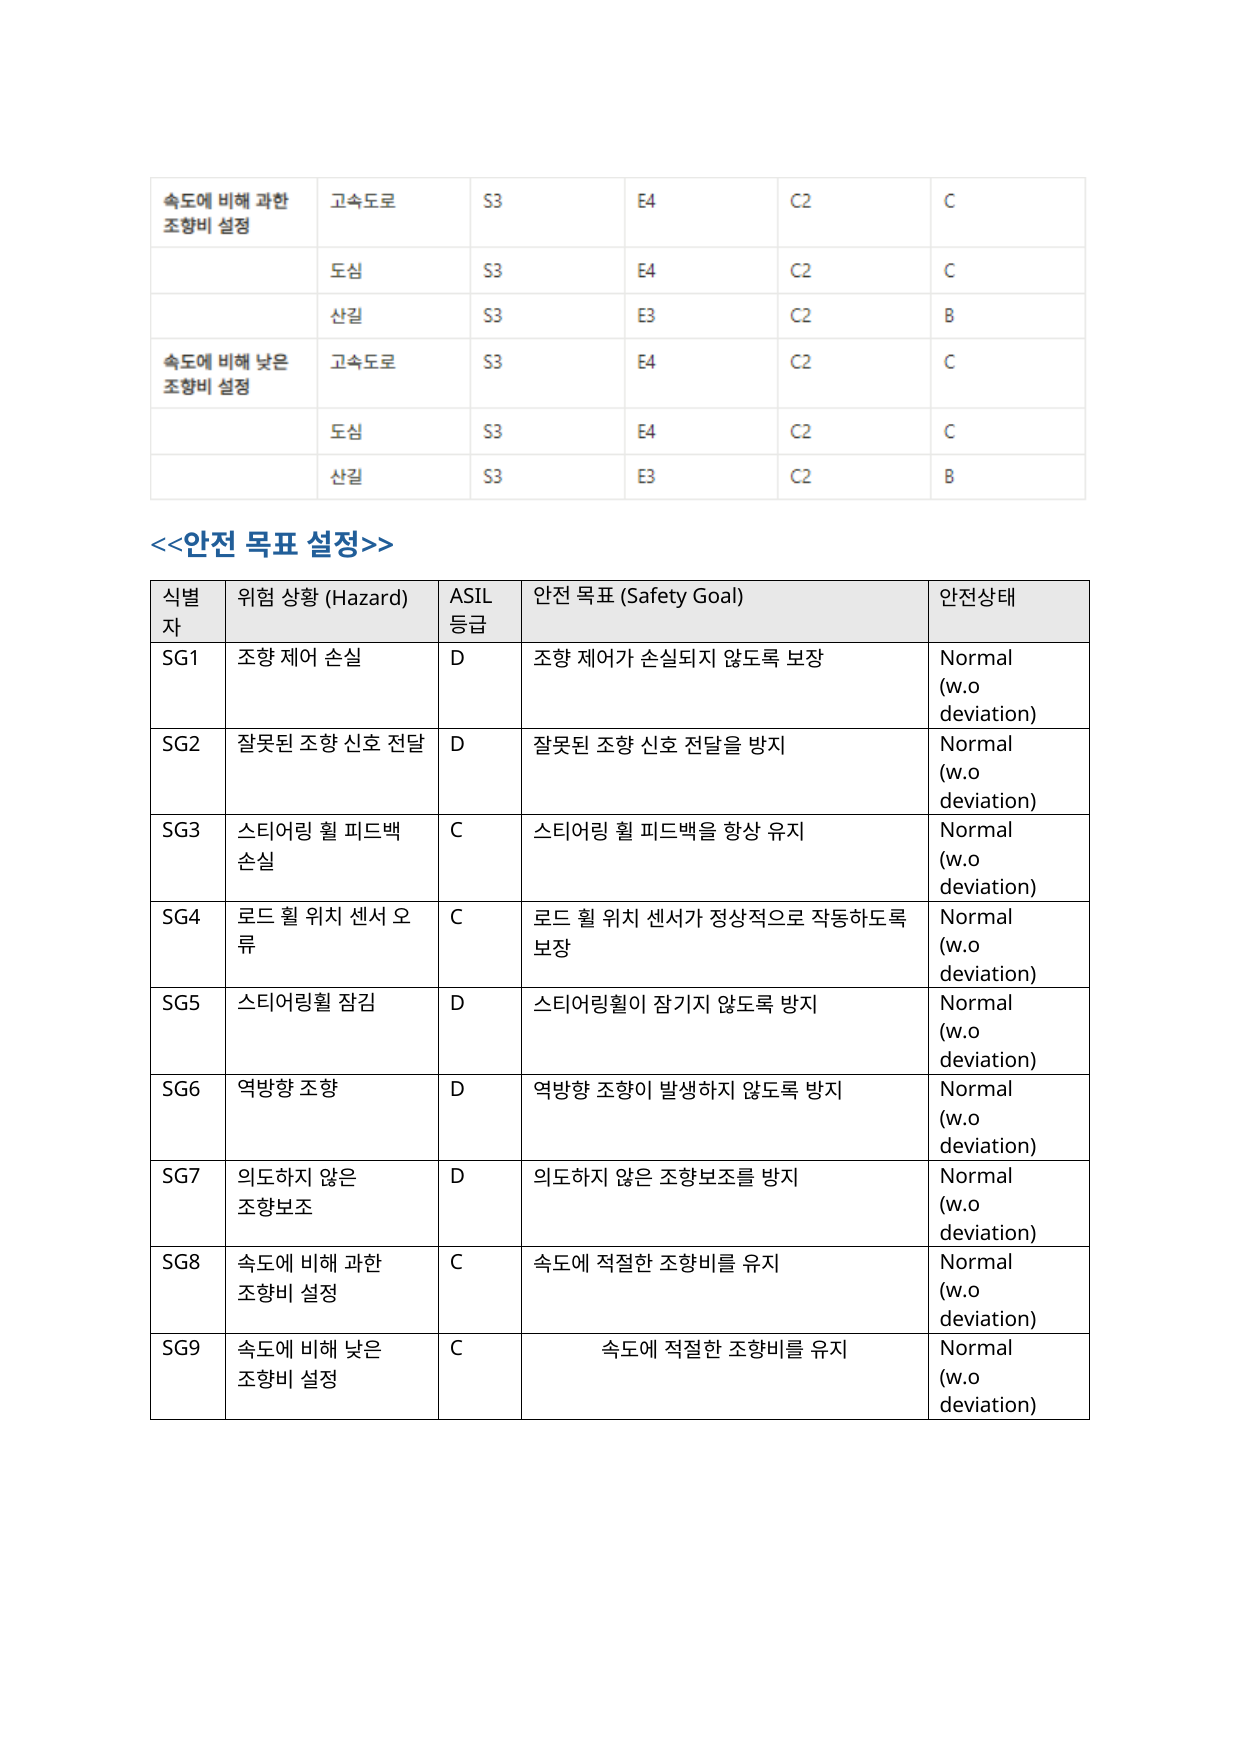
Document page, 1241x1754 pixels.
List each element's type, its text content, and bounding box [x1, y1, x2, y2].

table_header 위험 상황 (Hazard) [226, 581, 438, 642]
table_cell D [439, 729, 521, 814]
table_cell 역방향 조향이 발생하지 않도록 방지 [522, 1075, 928, 1160]
table_cell SG7 [151, 1161, 225, 1246]
table_cell SG9 [151, 1334, 225, 1419]
table_cell D [439, 988, 521, 1073]
table_cell D [439, 1161, 521, 1246]
table_cell SG8 [151, 1247, 225, 1332]
table_cell 로드 휠 위치 센서가 정상적으로 작동하도록 보장 [522, 902, 928, 987]
table_cell D [439, 643, 521, 728]
table_cell 스티어링 휠 피드백을 항상 유지 [522, 815, 928, 901]
table_cell 스티어링휠 잠김 [226, 988, 438, 1073]
table_cell 조향 제어가 손실되지 않도록 보장 [522, 643, 928, 728]
table_header 안전 목표 (Safety Goal) [522, 581, 928, 642]
table_cell Normal (w.o deviation) [929, 1247, 1089, 1332]
table_cell Normal (w.o deviation) [929, 1161, 1089, 1246]
table_cell Normal (w.o deviation) [929, 729, 1089, 814]
picture [150, 177, 1091, 505]
table_cell 잘못된 조향 신호 전달을 방지 [522, 729, 928, 814]
table_cell 의도하지 않은 조향보조 [226, 1161, 438, 1246]
table_cell Normal (w.o deviation) [929, 643, 1089, 728]
table_header ASIL 등급 [439, 581, 521, 642]
table_cell 의도하지 않은 조향보조를 방지 [522, 1161, 928, 1246]
table_cell SG1 [151, 643, 225, 728]
table_cell SG4 [151, 902, 225, 987]
table_cell 로드 휠 위치 센서 오류 [226, 902, 438, 987]
text <<안전 목표 설정>> [150, 521, 1090, 563]
table_cell SG3 [151, 815, 225, 901]
table_cell Normal (w.o deviation) [929, 1075, 1089, 1160]
table_cell 스티어링휠이 잠기지 않도록 방지 [522, 988, 928, 1073]
table_cell Normal (w.o deviation) [929, 815, 1089, 901]
table_cell 속도에 비해 낮은 조향비 설정 [226, 1334, 438, 1419]
table_cell Normal (w.o deviation) [929, 988, 1089, 1073]
table_cell C [439, 902, 521, 987]
table_cell 역방향 조향 [226, 1075, 438, 1160]
table_cell Normal (w.o deviation) [929, 902, 1089, 987]
table_cell D [439, 1075, 521, 1160]
table_header 안전상태 [929, 581, 1089, 642]
table_cell 속도에 적절한 조향비를 유지 [522, 1334, 928, 1419]
table_cell SG5 [151, 988, 225, 1073]
table_cell SG2 [151, 729, 225, 814]
table_cell C [439, 1247, 521, 1332]
table_cell Normal (w.o deviation) [929, 1334, 1089, 1419]
table_cell 속도에 적절한 조향비를 유지 [522, 1247, 928, 1332]
table_cell 잘못된 조향 신호 전달 [226, 729, 438, 814]
table_cell 스티어링 휠 피드백 손실 [226, 815, 438, 901]
table_header 식별자 [151, 581, 225, 642]
table_cell 조향 제어 손실 [226, 643, 438, 728]
table_cell 속도에 비해 과한 조향비 설정 [226, 1247, 438, 1332]
table_cell C [439, 815, 521, 901]
table_cell SG6 [151, 1075, 225, 1160]
table_cell C [439, 1334, 521, 1419]
